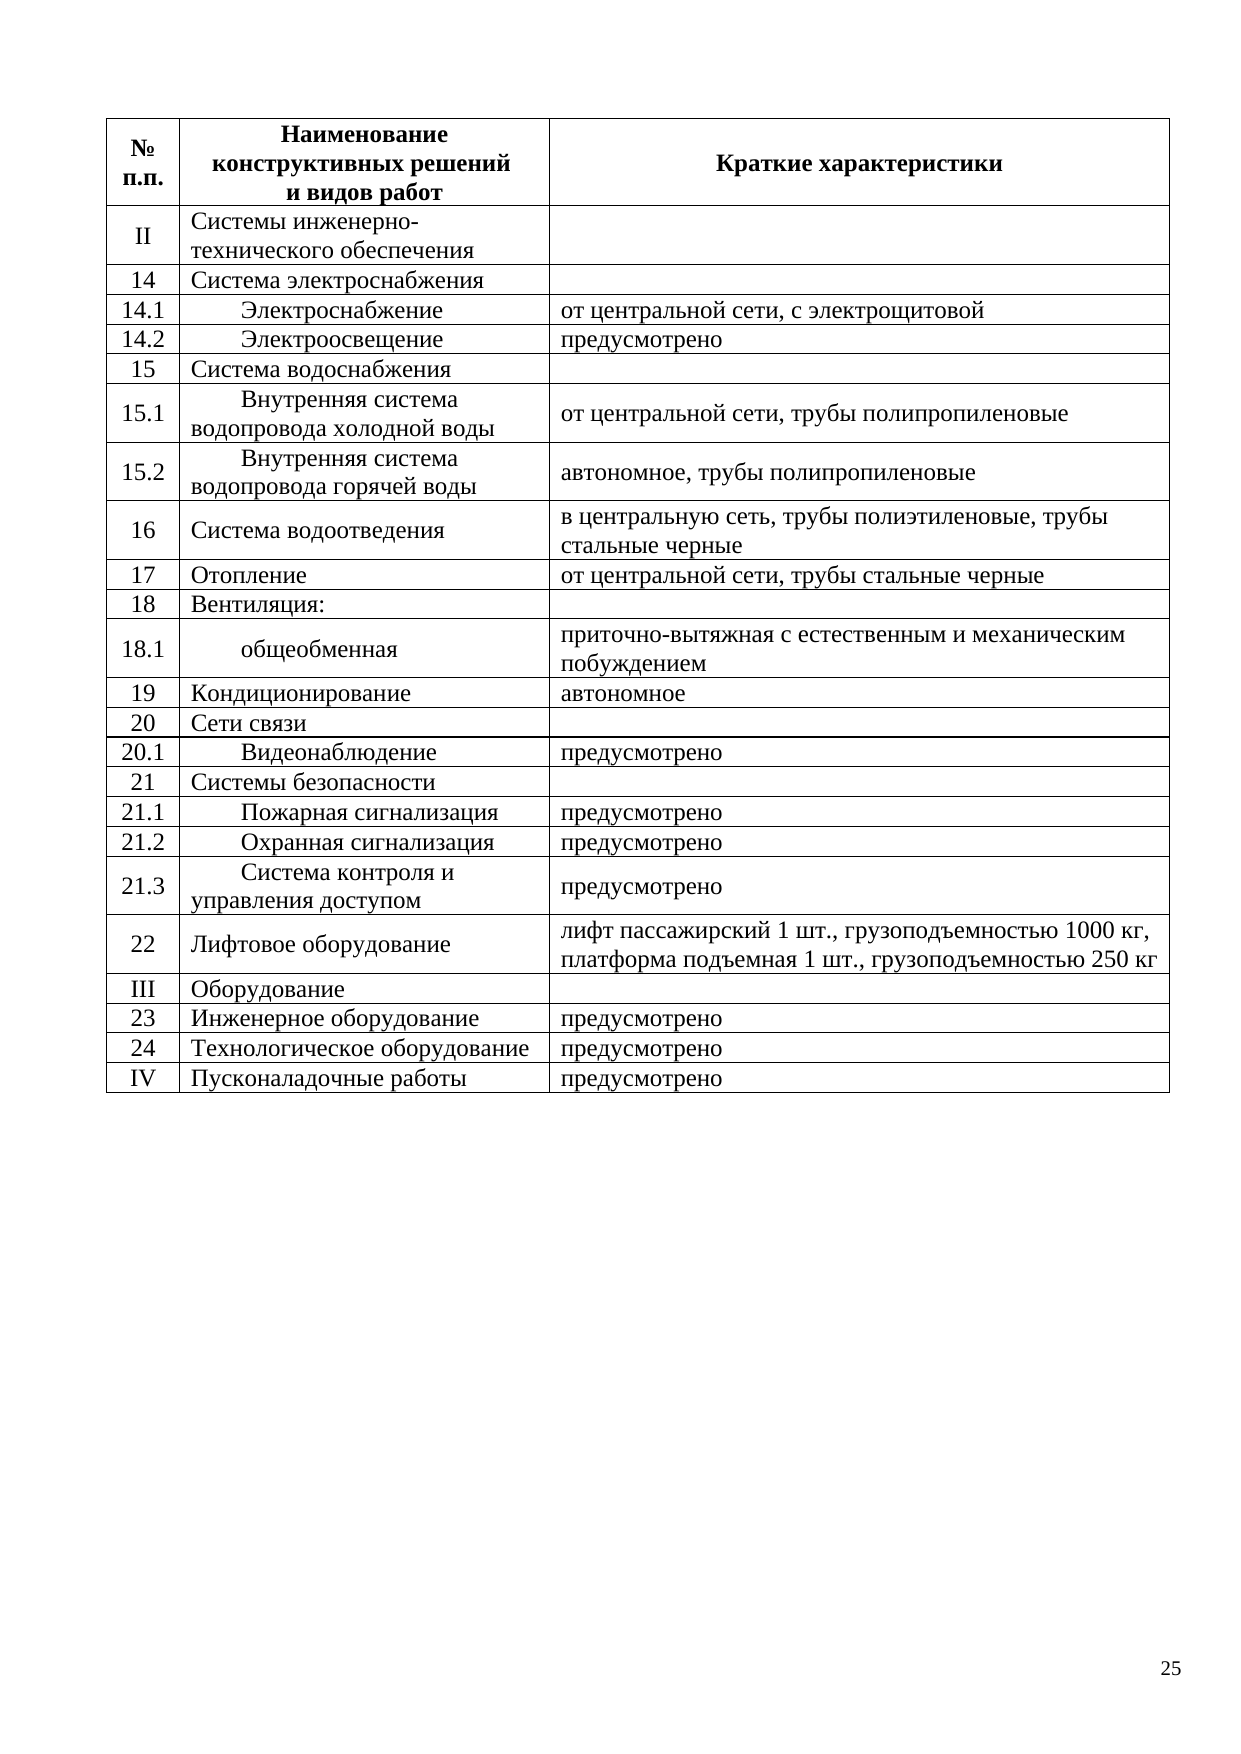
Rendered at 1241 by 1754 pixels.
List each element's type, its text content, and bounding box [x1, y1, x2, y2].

table_cell [550, 354, 1169, 383]
table_cell 16 [107, 501, 179, 559]
table_cell 20.1 [107, 738, 179, 766]
table_header Наименование конструктивных решений и видов работ [180, 119, 549, 205]
table_cell Система водоотведения [180, 501, 549, 559]
table_cell предусмотрено [550, 797, 1169, 826]
table_cell 18 [107, 590, 179, 618]
table_cell Система электроснабжения [180, 265, 549, 294]
table_cell [550, 265, 1169, 294]
table_cell Лифтовое оборудование [180, 915, 549, 973]
table_cell предусмотрено [550, 1063, 1169, 1092]
table_cell 21 [107, 767, 179, 796]
table_cell 19 [107, 678, 179, 707]
table_cell 17 [107, 560, 179, 588]
table_cell в центральную сеть, трубы полиэтиленовые, трубы стальные черные [550, 501, 1169, 559]
table_cell 18.1 [107, 619, 179, 677]
table_cell IV [107, 1063, 179, 1092]
table_header № п.п. [107, 119, 179, 205]
table_cell Внутренняя система водопровода горячей воды [180, 443, 549, 500]
table_cell [550, 708, 1169, 736]
table_cell приточно-вытяжная с естественным и механическим побуждением [550, 619, 1169, 677]
table_cell 20 [107, 708, 179, 736]
table_cell 24 [107, 1033, 179, 1062]
table_cell предусмотрено [550, 325, 1169, 353]
table_cell от центральной сети, с электрощитовой [550, 295, 1169, 323]
table_cell Оборудование [180, 974, 549, 1002]
table_cell Системы безопасности [180, 767, 549, 796]
table_cell 14.1 [107, 295, 179, 323]
table_cell лифт пассажирский 1 шт., грузоподъемностью 1000 кг, платформа подъемная 1 шт., грузоподъемностью 250 кг [550, 915, 1169, 973]
table_cell 14.2 [107, 325, 179, 353]
table_cell Система контроля и управления доступом [180, 857, 549, 914]
table_cell Вентиляция: [180, 590, 549, 618]
table_cell Внутренняя система водопровода холодной воды [180, 384, 549, 442]
table_header Краткие характеристики [550, 119, 1169, 205]
table_cell 23 [107, 1004, 179, 1032]
table_cell Охранная сигнализация [180, 827, 549, 856]
table_cell автономное [550, 678, 1169, 707]
table_cell Инженерное оборудование [180, 1004, 549, 1032]
table_cell [550, 206, 1169, 264]
table_cell [550, 974, 1169, 1002]
table_cell 15.2 [107, 443, 179, 500]
table_cell 15 [107, 354, 179, 383]
table_cell предусмотрено [550, 738, 1169, 766]
table_cell Электроснабжение [180, 295, 549, 323]
table_cell 21.1 [107, 797, 179, 826]
table_cell [550, 590, 1169, 618]
table_cell автономное, трубы полипропиленовые [550, 443, 1169, 500]
table_cell 21.3 [107, 857, 179, 914]
table_cell предусмотрено [550, 1033, 1169, 1062]
table_cell Пожарная сигнализация [180, 797, 549, 826]
table_cell Технологическое оборудование [180, 1033, 549, 1062]
table_cell предусмотрено [550, 857, 1169, 914]
table_cell Пусконаладочные работы [180, 1063, 549, 1092]
table_cell 15.1 [107, 384, 179, 442]
table_cell Кондиционирование [180, 678, 549, 707]
table_cell предусмотрено [550, 827, 1169, 856]
table_cell [550, 767, 1169, 796]
table_cell Системы инженерно-технического обеспечения [180, 206, 549, 264]
table_cell Отопление [180, 560, 549, 588]
table_cell предусмотрено [550, 1004, 1169, 1032]
table_cell общеобменная [180, 619, 549, 677]
table_cell Система водоснабжения [180, 354, 549, 383]
table_cell Видеонаблюдение [180, 738, 549, 766]
table_cell от центральной сети, трубы стальные черные [550, 560, 1169, 588]
table_cell II [107, 206, 179, 264]
table_cell 14 [107, 265, 179, 294]
table_cell 21.2 [107, 827, 179, 856]
table_cell III [107, 974, 179, 1002]
table_cell 22 [107, 915, 179, 973]
table_cell Сети связи [180, 708, 549, 736]
table_cell Электроосвещение [180, 325, 549, 353]
table_cell от центральной сети, трубы полипропиленовые [550, 384, 1169, 442]
